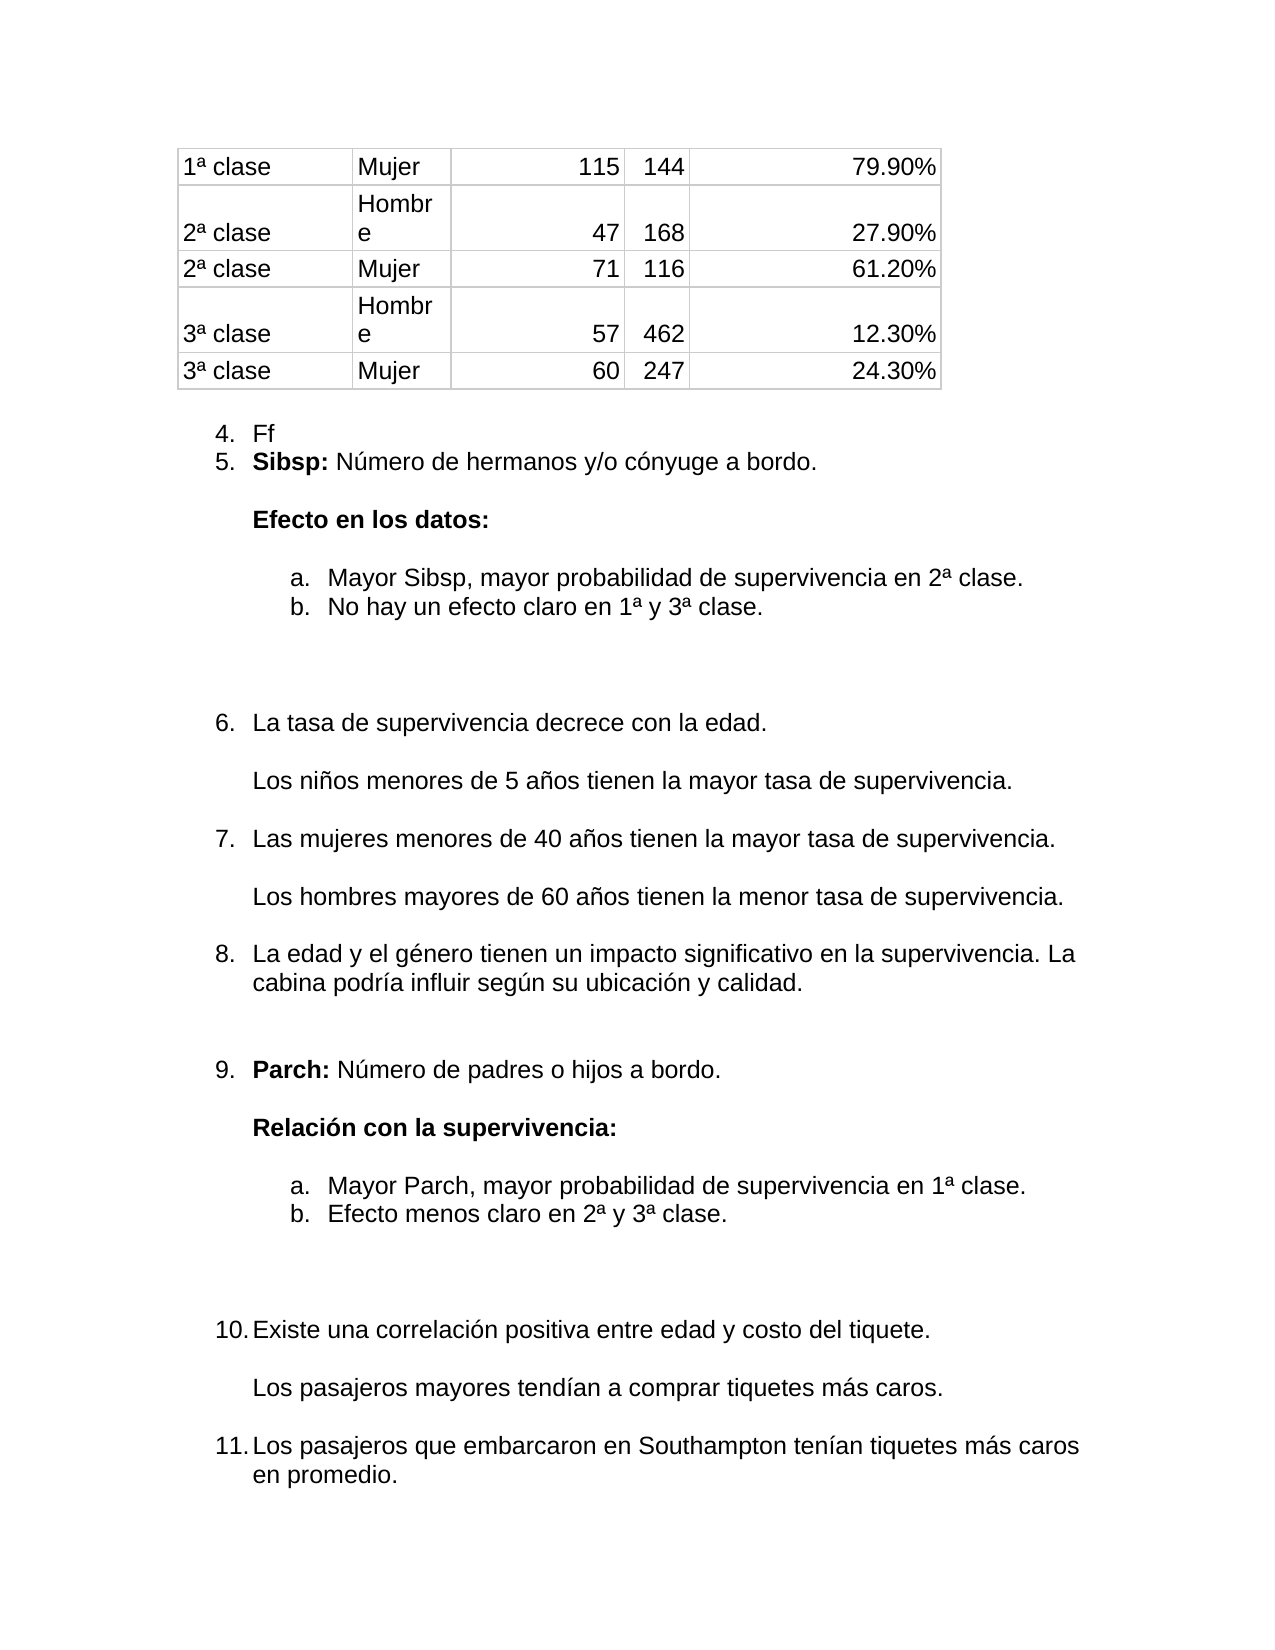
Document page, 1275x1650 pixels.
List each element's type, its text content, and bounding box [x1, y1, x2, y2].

list La edad y el género tienen un impacto significativo en la supervivencia. La cabina podría influir según su ubicación y calidad. [215, 939, 1098, 997]
table_cell 168 [625, 186, 689, 249]
table_cell 27.90% [690, 186, 940, 249]
list Parch: Número de padres o hijos a bordo. [215, 1055, 1098, 1084]
table_cell 2ª clase [179, 186, 352, 249]
list Sibsp: Número de hermanos y/o cónyuge a bordo. [215, 447, 1098, 476]
table_cell Mujer [353, 149, 450, 184]
table_cell 247 [625, 353, 689, 388]
text Los pasajeros mayores tendían a comprar tiquetes más caros. [252, 1373, 1098, 1402]
list Mayor Sibsp, mayor probabilidad de supervivencia en 2ª clase. [290, 563, 1098, 592]
table_cell 1ª clase [179, 149, 352, 184]
table_cell 3ª clase [179, 288, 352, 351]
table_cell 24.30% [690, 353, 940, 388]
table_cell 57 [452, 288, 624, 351]
text Relación con la supervivencia: [252, 1113, 1098, 1142]
table_cell Mujer [353, 251, 450, 286]
table_cell 60 [452, 353, 624, 388]
list La tasa de supervivencia decrece con la edad. [215, 708, 1098, 737]
list Los pasajeros que embarcaron en Southampton tenían tiquetes más caros en promedio. [215, 1431, 1098, 1489]
table_cell Mujer [353, 353, 450, 388]
table_cell 116 [625, 251, 689, 286]
table_cell 462 [625, 288, 689, 351]
list Efecto menos claro en 2ª y 3ª clase. [290, 1199, 1098, 1228]
table_cell 115 [452, 149, 624, 184]
list Ff [215, 419, 1098, 447]
text Los niños menores de 5 años tienen la mayor tasa de supervivencia. [252, 766, 1098, 794]
table_cell 2ª clase [179, 251, 352, 286]
table_cell 3ª clase [179, 353, 352, 388]
list Mayor Parch, mayor probabilidad de supervivencia en 1ª clase. [290, 1171, 1098, 1199]
table_cell 71 [452, 251, 624, 286]
table_cell 79.90% [690, 149, 940, 184]
table_cell 47 [452, 186, 624, 249]
list Las mujeres menores de 40 años tienen la mayor tasa de supervivencia. [215, 824, 1098, 852]
text Los hombres mayores de 60 años tienen la menor tasa de supervivencia. [252, 882, 1098, 910]
table_cell 144 [625, 149, 689, 184]
table_cell Hombre [353, 288, 450, 351]
list Existe una correlación positiva entre edad y costo del tiquete. [215, 1315, 1098, 1344]
text Efecto en los datos: [252, 505, 1098, 534]
table_cell 61.20% [690, 251, 940, 286]
list No hay un efecto claro en 1ª y 3ª clase. [290, 592, 1098, 621]
table_cell Hombre [353, 186, 450, 249]
table_cell 12.30% [690, 288, 940, 351]
